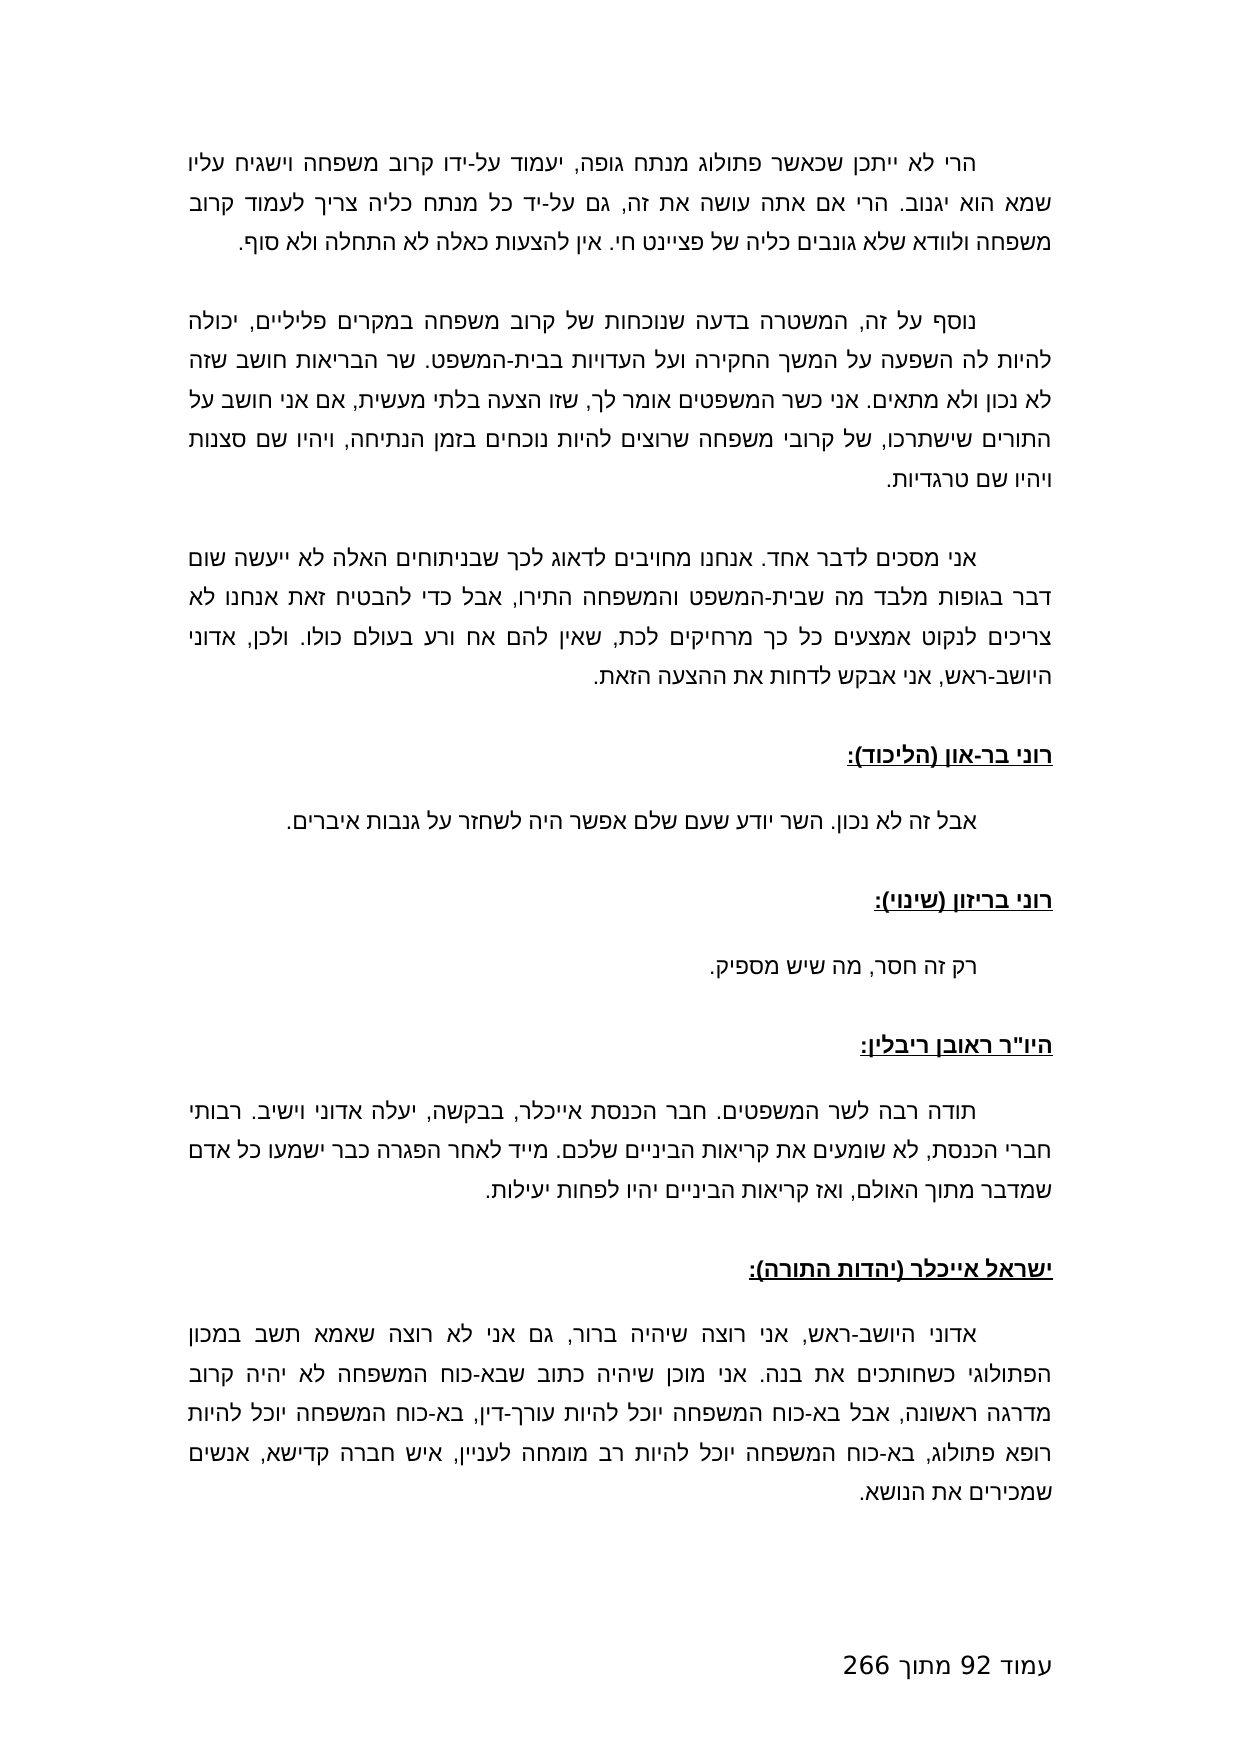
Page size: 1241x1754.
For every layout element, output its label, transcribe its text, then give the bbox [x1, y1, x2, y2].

text הרי לא ייתכן שכאשר פתולוג מנתח גופה, יעמוד על-ידו קרוב משפחה וישגיח עליו שמא הוא יגנוב. הרי אם אתה עושה את זה, גם על-יד כל מנתח כליה צריך לעמוד קרוב משפחה ולוודא שלא גונבים כליה של פציינט חי. אין להצעות כאלה לא התחלה ולא סוף. [187, 150, 1053, 255]
text ישראל אייכלר (יהדות התורה): [187, 1256, 1053, 1282]
text היו"ר ראובן ריבלין: [187, 1032, 1053, 1058]
text תודה רבה לשר המשפטים. חבר הכנסת אייכלר, בבקשה, יעלה אדוני וישיב. רבותי חברי הכנסת, לא שומעים את קריאות הביניים שלכם. מייד לאחר הפגרה כבר ישמעו כל אדם שמדבר מתוך האולם, ואז קריאות הביניים יהיו לפחות יעילות. [187, 1098, 1053, 1203]
text אבל זה לא נכון. השר יודע שעם שלם אפשר היה לשחזר על גנבות איברים. [187, 808, 1053, 834]
text אדוני היושב-ראש, אני רוצה שיהיה ברור, גם אני לא רוצה שאמא תשב במכון הפתולוגי כשחותכים את בנה. אני מוכן שיהיה כתוב שבא-כוח המשפחה לא יהיה קרוב מדרגה ראשונה, אבל בא-כוח המשפחה יוכל להיות עורך-דין, בא-כוח המשפחה יוכל להיות רופא פתולוג, בא-כוח המשפחה יוכל להיות רב מומחה לעניין, איש חברה קדישא, אנשים שמכירים את הנושא. [187, 1321, 1053, 1506]
text נוסף על זה, המשטרה בדעה שנוכחות של קרוב משפחה במקרים פליליים, יכולה להיות לה השפעה על המשך החקירה ועל העדויות בבית-המשפט. שר הבריאות חושב שזה לא נכון ולא מתאים. אני כשר המשפטים אומר לך, שזו הצעה בלתי מעשית, אם אני חושב על התורים שישתרכו, של קרובי משפחה שרוצים להיות נוכחים בזמן הנתיחה, ויהיו שם סצנות ויהיו שם טרגדיות. [187, 308, 1053, 492]
text אני מסכים לדבר אחד. אנחנו מחויבים לדאוג לכך שבניתוחים האלה לא ייעשה שום דבר בגופות מלבד מה שבית-המשפט והמשפחה התירו, אבל כדי להבטיח זאת אנחנו לא צריכים לנקוט אמצעים כל כך מרחיקים לכת, שאין להם אח ורע בעולם כולו. ולכן, אדוני היושב-ראש, אני אבקש לדחות את ההצעה הזאת. [187, 545, 1053, 689]
text רוני בר-און (הליכוד): [187, 742, 1053, 768]
text רק זה חסר, מה שיש מספיק. [187, 953, 1053, 979]
text רוני בריזון (שינוי): [187, 887, 1053, 913]
